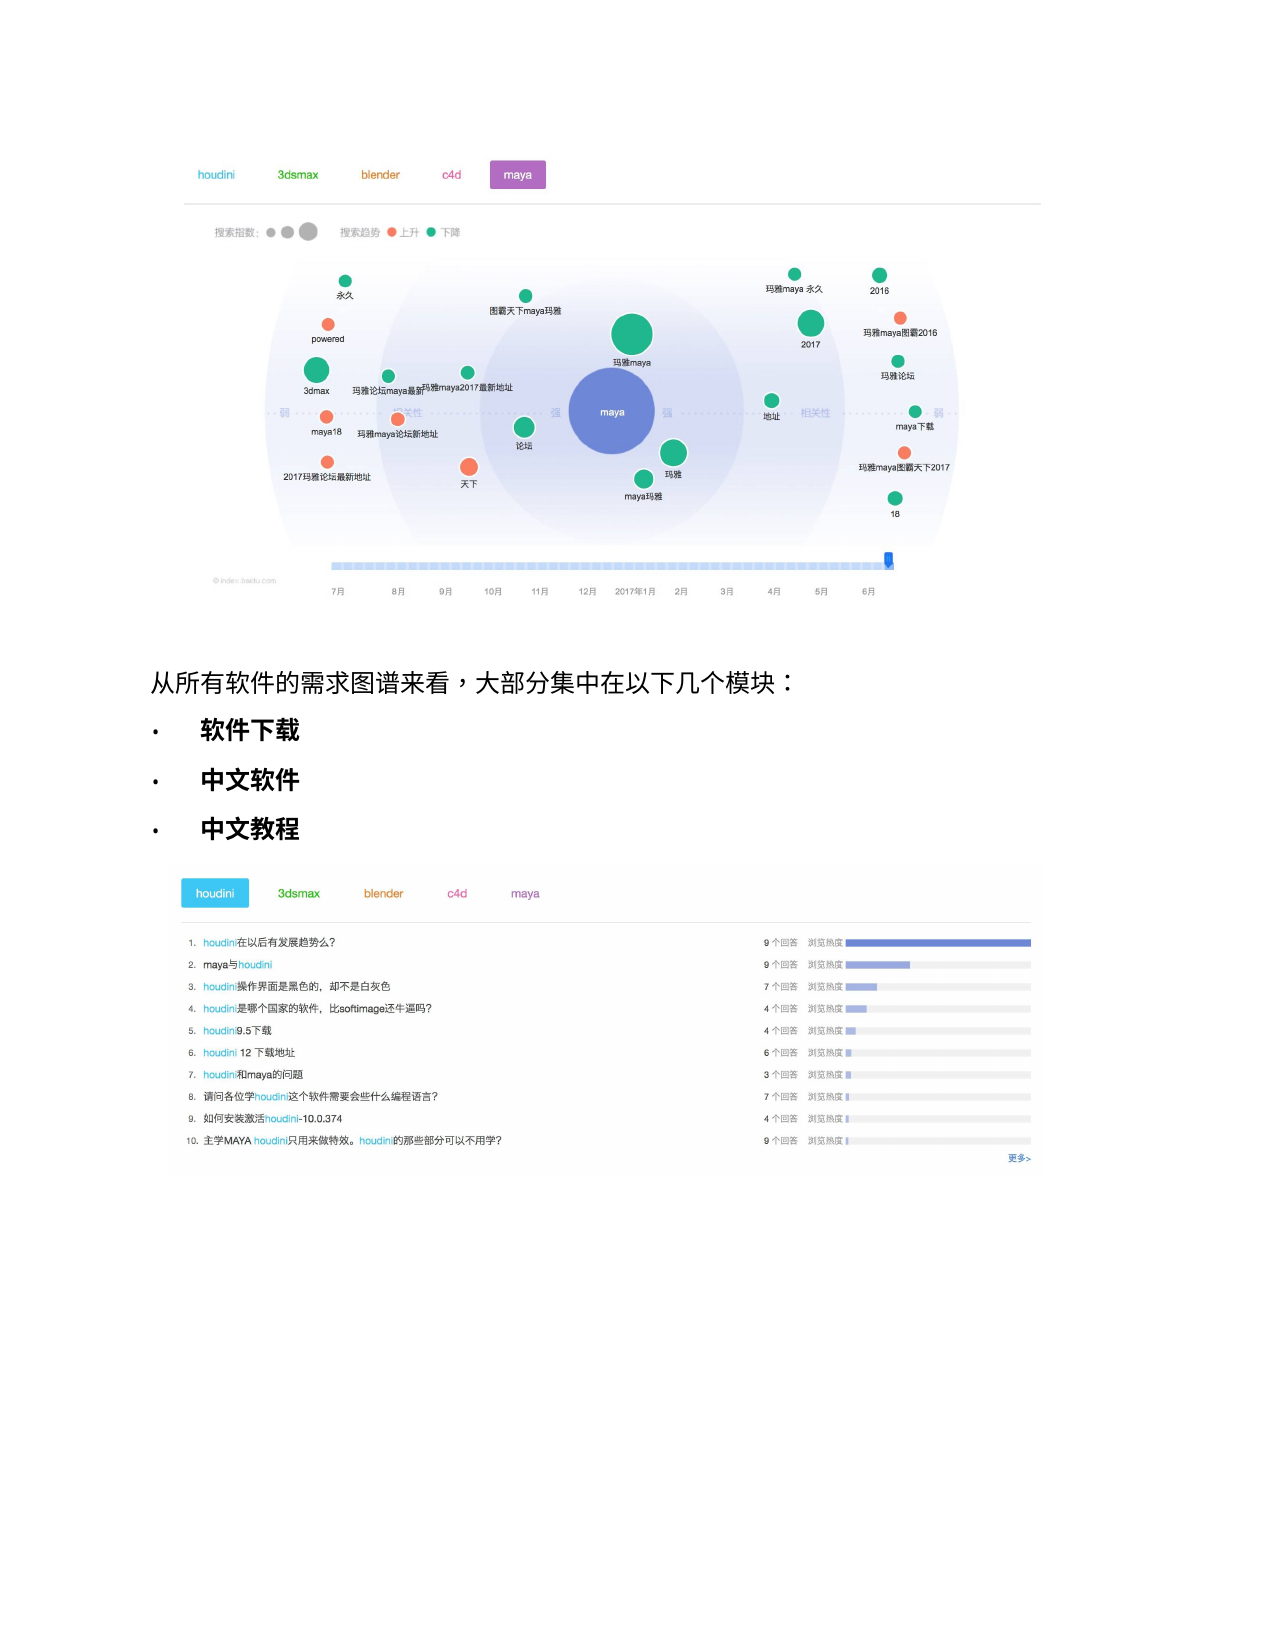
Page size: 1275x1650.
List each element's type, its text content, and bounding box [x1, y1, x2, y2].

picture [168, 150, 1044, 602]
picture [168, 865, 1044, 1176]
list 中文教程 [150, 816, 1125, 845]
list 软件下载 [150, 717, 1125, 746]
list 中文软件 [150, 767, 1125, 795]
text 从所有软件的需求图谱来看，大部分集中在以下几个模块： [150, 669, 1125, 698]
